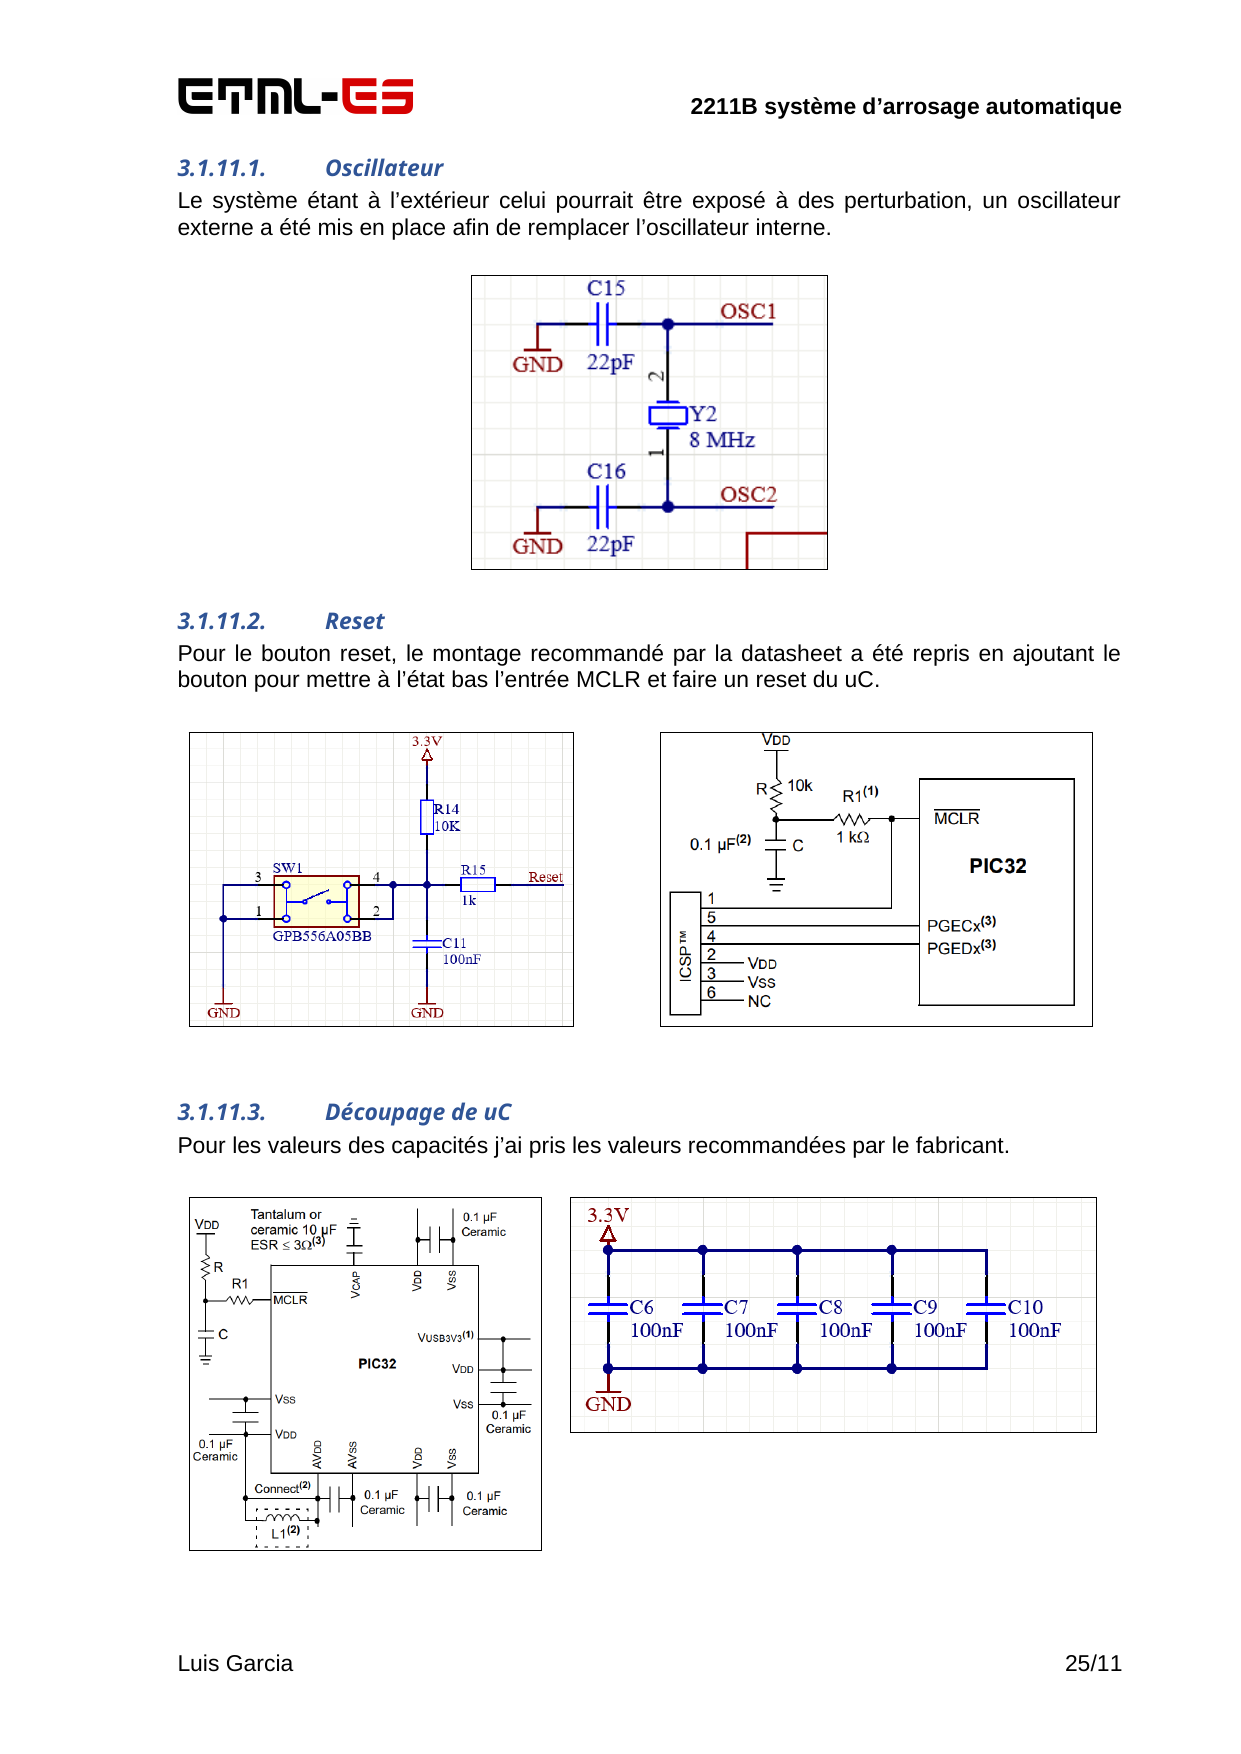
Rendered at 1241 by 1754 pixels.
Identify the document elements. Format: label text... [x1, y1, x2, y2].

picture [571, 1198, 1096, 1432]
table_header [177, 728, 649, 1031]
subtitle Oscillateur [177, 152, 1122, 183]
picture [472, 276, 827, 569]
table_header [177, 1193, 559, 1556]
picture [177, 78, 414, 115]
table_header [649, 728, 1121, 1031]
text Le système étant à l’extérieur celui pourrait être exposé à des perturbation, un oscillateur externe a été mis en place afin de remplacer l’oscillateur interne. [177, 187, 1122, 240]
picture [190, 1198, 541, 1550]
table_header [559, 1193, 1113, 1556]
text Pour le bouton reset, le montage recommandé par la datasheet a été repris en ajoutant le bouton pour mettre à l’état bas l’entrée MCLR et faire un reset du uC. [177, 640, 1122, 693]
picture [190, 733, 573, 1026]
picture [661, 733, 1092, 1026]
text Pour les valeurs des capacités j’ai pris les valeurs recommandées par le fabricant. [177, 1132, 1122, 1158]
subtitle Découpage de uC [177, 1096, 1122, 1128]
subtitle Reset [177, 605, 1122, 636]
